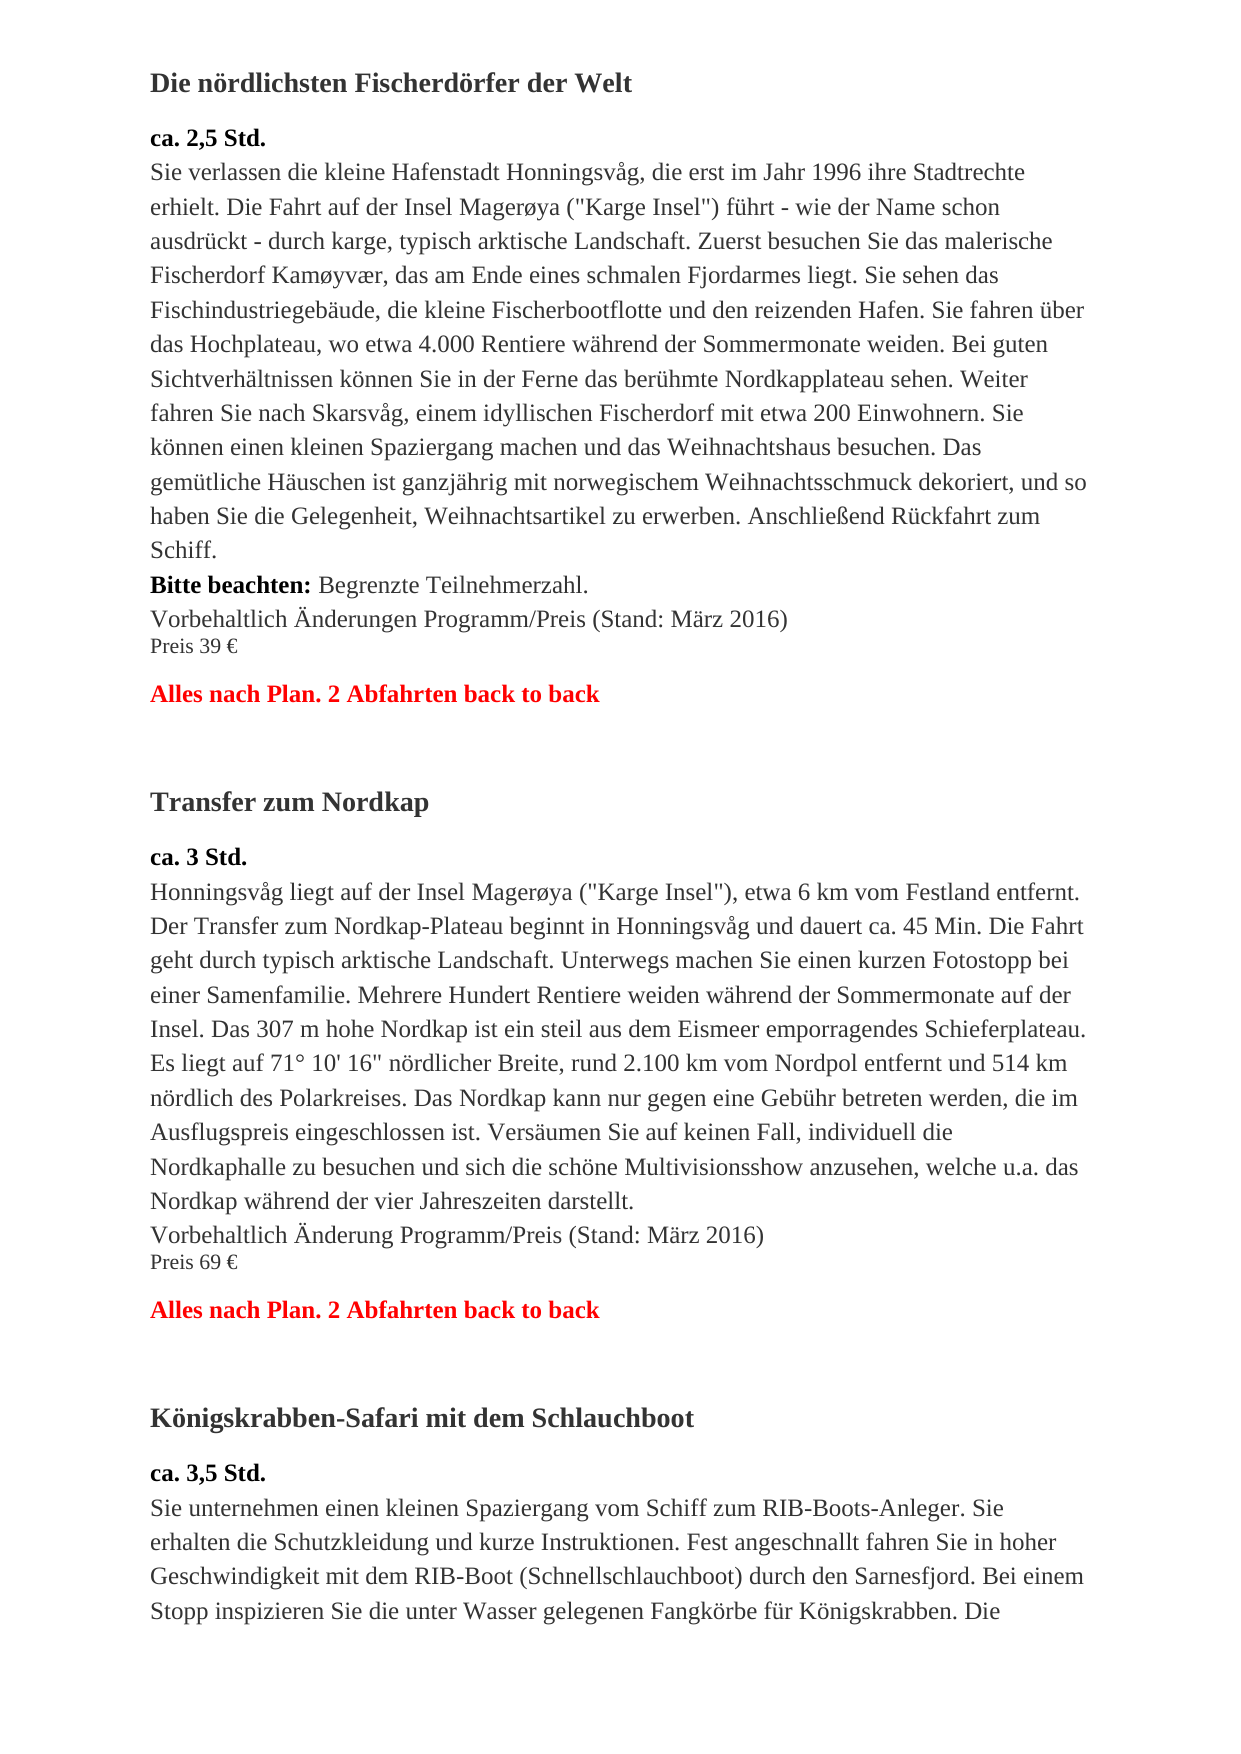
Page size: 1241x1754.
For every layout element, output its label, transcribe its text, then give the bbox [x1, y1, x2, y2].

text Alles nach Plan. 2 Abfahrten back to back [150, 1295, 1090, 1324]
text Preis 39 € [150, 633, 1090, 658]
text Die nördlichsten Fischerdörfer der Welt [150, 59, 1090, 98]
text Preis 69 € [150, 1249, 1090, 1274]
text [150, 1453, 1090, 1624]
text Alles nach Plan. 2 Abfahrten back to back [150, 679, 1090, 708]
text ca. 2,5 Std. Sie verlassen die kleine Hafenstadt Honningsvåg, die erst im Jahr 1996 ihre Stadtrechte erhielt. Die Fahrt auf der Insel Magerøya ("Karge Insel") führt - wie der Name schon ausdrückt - durch karge, typisch arktische Landschaft. Zuerst besuchen Sie das malerische Fischerdorf Kamøyvær, das am Ende eines schmalen Fjordarmes liegt. Sie sehen das Fischindustriegebäude, die kleine Fischerbootflotte und den reizenden Hafen. Sie fahren über das Hochplateau, wo etwa 4.000 Rentiere während der Sommermonate weiden. Bei guten Sichtverhältnissen können Sie in der Ferne das berühmte Nordkapplateau sehen. Weiter fahren Sie nach Skarsvåg, einem idyllischen Fischerdorf mit etwa 200 Einwohnern. Sie können einen kleinen Spaziergang machen und das Weihnachtshaus besuchen. Das gemütliche Häuschen ist ganzjährig mit norwegischem Weihnachtsschmuck dekoriert, und so haben Sie die Gelegenheit, Weihnachtsartikel zu erwerben. Anschließend Rückfahrt zum Schiff. Bitte beachten: Begrenzte Teilnehmerzahl. Vorbehaltlich Änderungen Programm/Preis (Stand: März 2016) [150, 117, 1090, 633]
text Königskrabben-Safari mit dem Schlauchboot [150, 1394, 1090, 1433]
text ca. 3 Std. Honningsvåg liegt auf der Insel Magerøya ("Karge Insel"), etwa 6 km vom Festland entfernt. Der Transfer zum Nordkap-Plateau beginnt in Honningsvåg und dauert ca. 45 Min. Die Fahrt geht durch typisch arktische Landschaft. Unterwegs machen Sie einen kurzen Fotostopp bei einer Samenfamilie. Mehrere Hundert Rentiere weiden während der Sommermonate auf der Insel. Das 307 m hohe Nordkap ist ein steil aus dem Eismeer emporragendes Schieferplateau. Es liegt auf 71° 10' 16" nördlicher Breite, rund 2.100 km vom Nordpol entfernt und 514 km nördlich des Polarkreises. Das Nordkap kann nur gegen eine Gebühr betreten werden, die im Ausflugspreis eingeschlossen ist. Versäumen Sie auf keinen Fall, individuell die Nordkaphalle zu besuchen und sich die schöne Multivisionsshow anzusehen, welche u.a. das Nordkap während der vier Jahreszeiten darstellt. Vorbehaltlich Änderung Programm/Preis (Stand: März 2016) [150, 837, 1090, 1249]
text Transfer zum Nordkap [150, 778, 1090, 817]
